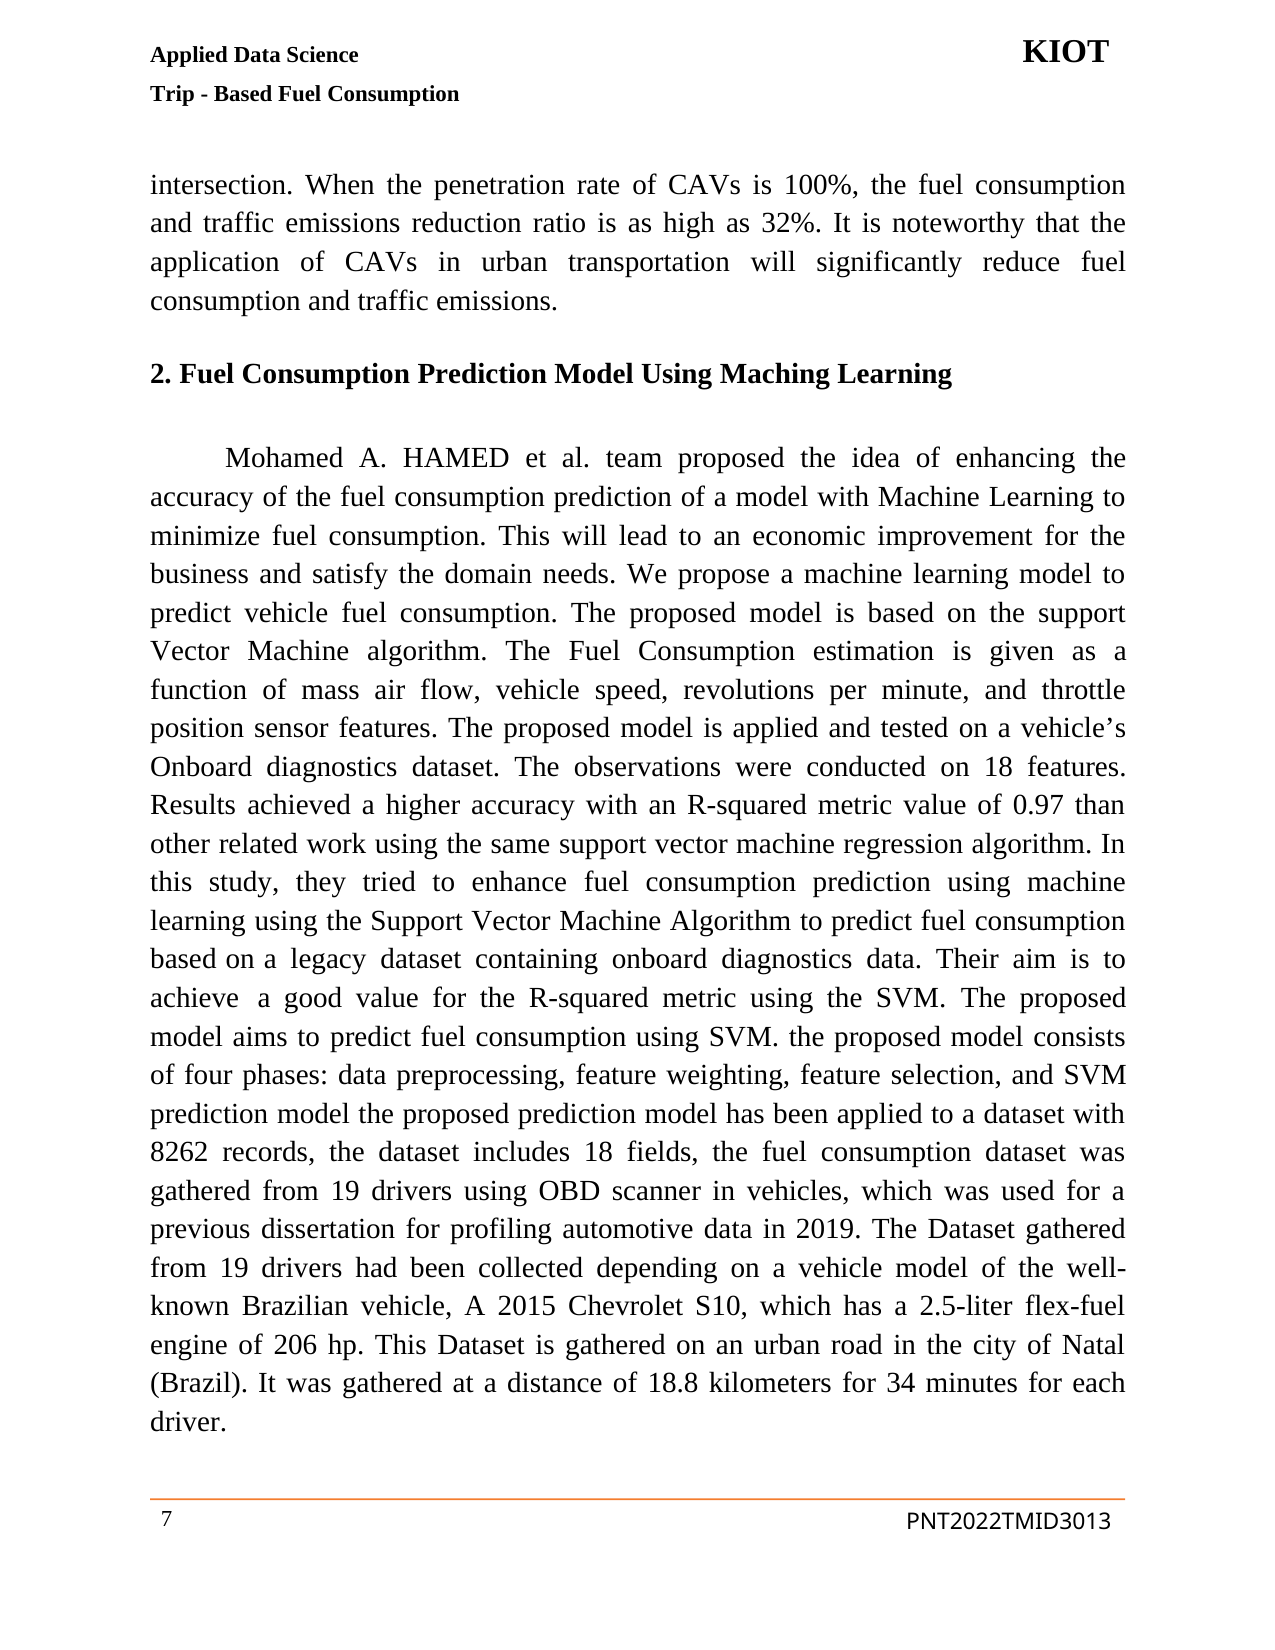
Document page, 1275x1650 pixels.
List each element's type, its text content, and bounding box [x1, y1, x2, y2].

text intersection. When the penetration rate of CAVs is 100%, the fuel consumption and traffic emissions reduction ratio is as high as 32%. It is noteworthy that the application of CAVs in urban transportation will significantly reduce fuel consumption and traffic emissions. [150, 167, 1126, 316]
subtitle Fuel Consumption Prediction Model Using Maching Learning [150, 356, 1223, 390]
text Mohamed A. HAMED et al. team proposed the idea of enhancing the accuracy of the fuel consumption prediction of a model with Machine Learning to minimize fuel consumption. This will lead to an economic improvement for the business and satisfy the domain needs. We propose a machine learning model to predict vehicle fuel consumption. The proposed model is based on the support Vector Machine algorithm. The Fuel Consumption estimation is given as a function of mass air flow, vehicle speed, revolutions per minute, and throttle position sensor features. The proposed model is applied and tested on a vehicle’s Onboard diagnostics dataset. The observations were conducted on 18 features. Results achieved a higher accuracy with an R-squared metric value of 0.97 than other related work using the same support vector machine regression algorithm. In this study, they tried to enhance fuel consumption prediction using machine learning using the Support Vector Machine Algorithm to predict fuel consumption based on a legacy dataset containing onboard diagnostics data. Their aim is to achieve a good value for the R-squared metric using the SVM. The proposed model aims to predict fuel consumption using SVM. the proposed model consists of four phases: data preprocessing, feature weighting, feature selection, and SVM prediction model the proposed prediction model has been applied to a dataset with 8262 records, the dataset includes 18 fields, the fuel consumption dataset was gathered from 19 drivers using OBD scanner in vehicles, which was used for a previous dissertation for profiling automotive data in 2019. The Dataset gathered from 19 drivers had been collected depending on a vehicle model of the well-known Brazilian vehicle, A 2015 Chevrolet S10, which has a 2.5-liter flex-fuel engine of 206 hp. This Dataset is gathered on an urban road in the city of Natal (Brazil). It was gathered at a distance of 18.8 kilometers for 34 minutes for each driver. [150, 441, 1126, 1438]
